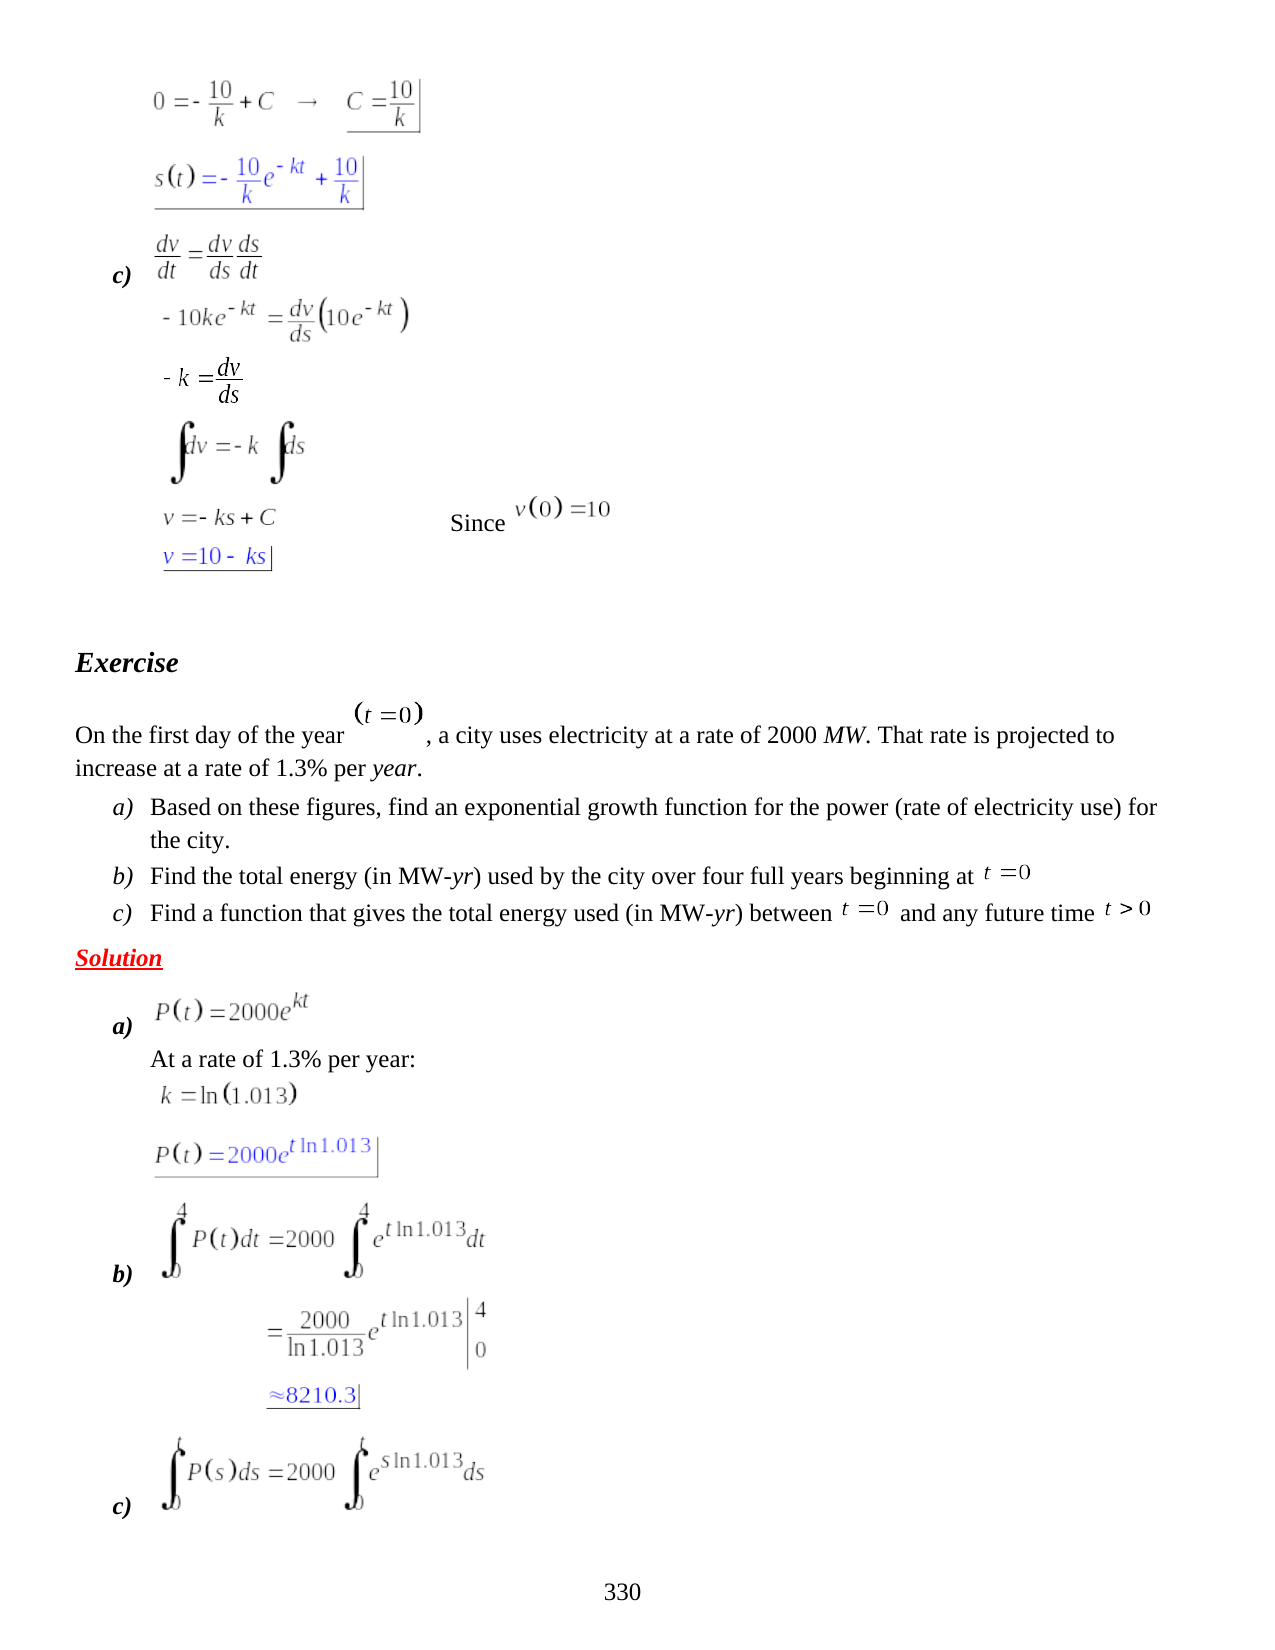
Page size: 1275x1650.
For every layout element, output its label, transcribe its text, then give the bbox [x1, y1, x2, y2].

list Find the total energy (in MW-yr) used by the city over four full years beginning at [112, 858, 1170, 890]
text On the first day of the year , a city uses electricity at a rate of 2000 MW. That rate is projected to increase at a rate of 1.3% per year. [75, 696, 1170, 782]
list Find a function that gives the total energy used (in MW-yr) between and any future time [112, 894, 1170, 926]
text Since [159, 490, 1170, 536]
text Exercise [75, 645, 1170, 679]
list Based on these figures, find an exponential growth function for the power (rate of electricity use) for the city. [112, 792, 1170, 854]
text At a rate of 1.3% per year: [150, 1044, 1170, 1073]
text Solution [75, 943, 1170, 972]
